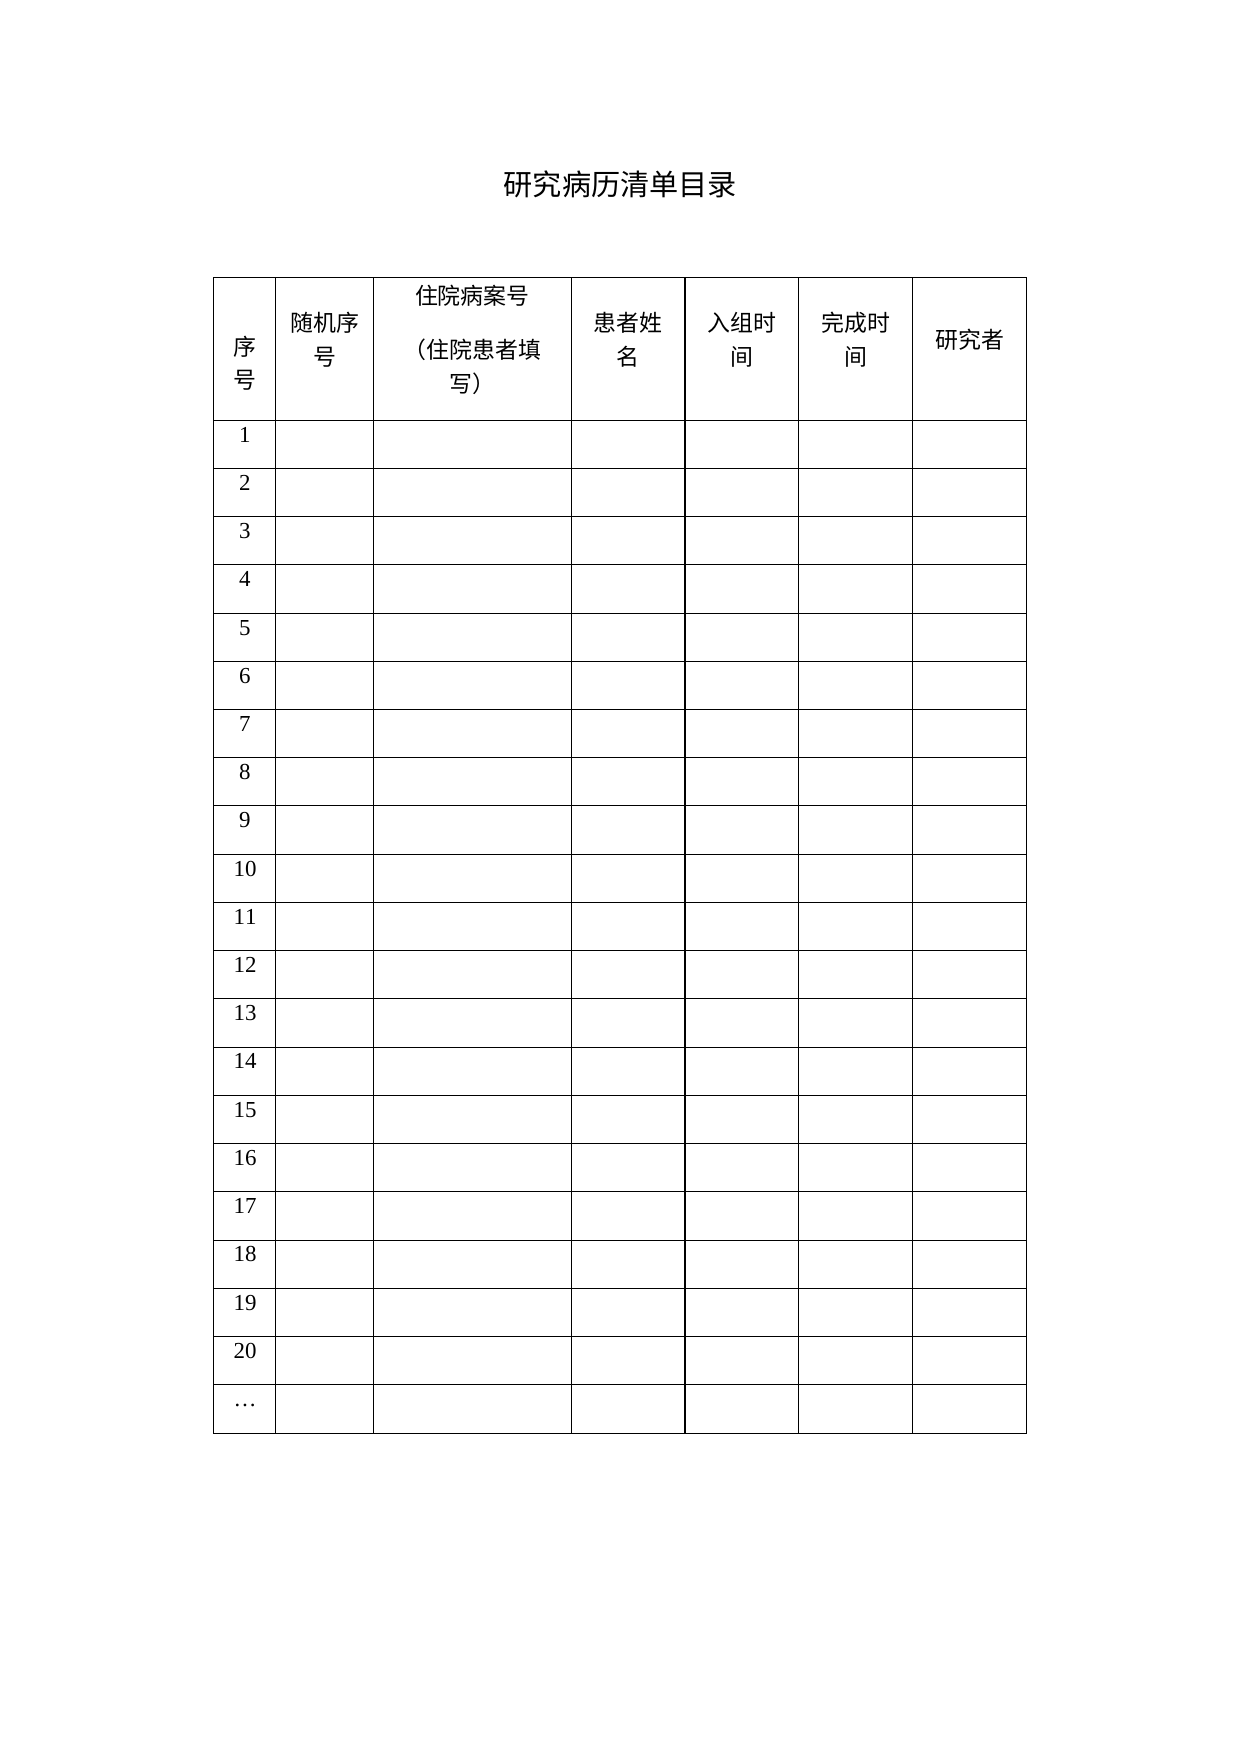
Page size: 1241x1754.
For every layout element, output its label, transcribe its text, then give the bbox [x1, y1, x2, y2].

table_cell [374, 1096, 571, 1143]
table_cell [572, 614, 684, 661]
table_cell [572, 999, 684, 1047]
table_cell [686, 806, 798, 854]
table_cell [913, 1048, 1026, 1095]
table_cell [276, 1385, 373, 1432]
table_cell [374, 1048, 571, 1095]
table_header 研究者 [913, 278, 1026, 419]
table_cell [799, 662, 912, 709]
table_cell [686, 662, 798, 709]
table_cell [686, 758, 798, 805]
table_cell [572, 710, 684, 757]
table_cell [686, 1289, 798, 1336]
table_cell [799, 855, 912, 902]
table_cell 3 [214, 517, 275, 564]
table_cell [374, 710, 571, 757]
table_cell [686, 1241, 798, 1288]
table_cell [276, 1048, 373, 1095]
table_cell [799, 758, 912, 805]
table_cell [572, 1192, 684, 1239]
table_cell [276, 903, 373, 950]
table_cell 8 [214, 758, 275, 805]
table_cell [276, 1289, 373, 1336]
table_cell 18 [214, 1241, 275, 1288]
table_cell [913, 1096, 1026, 1143]
table_cell [686, 855, 798, 902]
table_cell [572, 1337, 684, 1384]
table_cell 15 [214, 1096, 275, 1143]
table_cell [276, 1337, 373, 1384]
table_cell [276, 517, 373, 564]
table_header 随机序号 [276, 278, 373, 419]
table_cell [572, 1289, 684, 1336]
table_cell 10 [214, 855, 275, 902]
table_header 序号 [214, 278, 275, 419]
table_cell [374, 999, 571, 1047]
table_cell [799, 517, 912, 564]
table_cell [913, 469, 1026, 516]
table_cell [572, 517, 684, 564]
table_cell [686, 903, 798, 950]
table_cell 12 [214, 951, 275, 998]
table_cell … [214, 1385, 275, 1432]
table_cell [913, 517, 1026, 564]
table_cell [276, 855, 373, 902]
table_cell [572, 565, 684, 612]
table_cell [374, 1337, 571, 1384]
table_cell [374, 614, 571, 661]
table_cell 2 [214, 469, 275, 516]
table_cell [374, 1385, 571, 1432]
table_cell [799, 1048, 912, 1095]
table_header 完成时间 [799, 278, 912, 419]
table_header 患者姓名 [572, 278, 684, 419]
table_cell [374, 469, 571, 516]
table_cell [913, 999, 1026, 1047]
table_cell 1 [214, 421, 275, 468]
table_cell [686, 1385, 798, 1432]
table_cell [686, 565, 798, 612]
table_cell 14 [214, 1048, 275, 1095]
table_cell [572, 758, 684, 805]
table_cell [799, 565, 912, 612]
table_cell 13 [214, 999, 275, 1047]
table_cell [374, 758, 571, 805]
table_cell [913, 1385, 1026, 1432]
table_cell [686, 1048, 798, 1095]
table_cell [799, 951, 912, 998]
table_cell [572, 1096, 684, 1143]
table_cell [374, 855, 571, 902]
table_cell [374, 1241, 571, 1288]
table_cell [572, 1048, 684, 1095]
table_cell 19 [214, 1289, 275, 1336]
table_cell [686, 614, 798, 661]
table_cell [374, 662, 571, 709]
table_cell [276, 614, 373, 661]
table_cell [913, 903, 1026, 950]
table_cell 9 [214, 806, 275, 854]
table_cell [572, 1144, 684, 1191]
table_header 入组时间 [686, 278, 798, 419]
table_cell [913, 421, 1026, 468]
table_cell [686, 1192, 798, 1239]
table_cell [374, 1144, 571, 1191]
table_header 住院病案号 （住院患者填写） [374, 278, 571, 419]
table_cell 7 [214, 710, 275, 757]
table_cell 6 [214, 662, 275, 709]
table_cell [799, 1337, 912, 1384]
table_cell [686, 469, 798, 516]
table_cell [913, 614, 1026, 661]
table_cell [374, 806, 571, 854]
table_cell [374, 903, 571, 950]
table_cell [686, 1337, 798, 1384]
table_cell [276, 806, 373, 854]
table_cell [913, 806, 1026, 854]
table_cell [913, 1289, 1026, 1336]
table_cell [799, 806, 912, 854]
table_cell [276, 1096, 373, 1143]
table_cell 20 [214, 1337, 275, 1384]
table_cell [686, 1144, 798, 1191]
table_cell [276, 1192, 373, 1239]
table_cell [799, 710, 912, 757]
table_cell [276, 758, 373, 805]
table_cell [686, 951, 798, 998]
table_cell [799, 1096, 912, 1143]
table_cell [374, 951, 571, 998]
table_cell [799, 1144, 912, 1191]
table_cell [799, 1289, 912, 1336]
table_cell [799, 614, 912, 661]
table_cell [374, 1289, 571, 1336]
table_cell [913, 1337, 1026, 1384]
table_cell [572, 951, 684, 998]
table_cell [686, 517, 798, 564]
table_cell [572, 662, 684, 709]
table_cell [799, 903, 912, 950]
table_cell [276, 469, 373, 516]
table_cell [374, 1192, 571, 1239]
table_cell [276, 999, 373, 1047]
table_cell [276, 662, 373, 709]
table_cell 4 [214, 565, 275, 612]
table_cell [374, 421, 571, 468]
table_cell [913, 1144, 1026, 1191]
table_cell [686, 1096, 798, 1143]
table_cell [572, 1385, 684, 1432]
table_cell [572, 806, 684, 854]
table_cell [913, 565, 1026, 612]
table_cell [799, 999, 912, 1047]
table_cell [799, 1241, 912, 1288]
table_cell [374, 565, 571, 612]
table_cell [799, 1192, 912, 1239]
table_cell [799, 469, 912, 516]
table_cell [276, 1144, 373, 1191]
table_cell [276, 951, 373, 998]
table_cell [276, 710, 373, 757]
table_cell [913, 855, 1026, 902]
table_cell [572, 421, 684, 468]
table_cell [913, 951, 1026, 998]
table_cell [913, 662, 1026, 709]
text 研究病历清单目录 [187, 162, 1053, 204]
table_cell [572, 1241, 684, 1288]
table_cell 17 [214, 1192, 275, 1239]
table_cell 5 [214, 614, 275, 661]
table_cell [686, 710, 798, 757]
table_cell [686, 999, 798, 1047]
table_cell [686, 421, 798, 468]
table_cell [374, 517, 571, 564]
table_cell [276, 421, 373, 468]
table_cell [799, 421, 912, 468]
table_cell 16 [214, 1144, 275, 1191]
table_cell [572, 469, 684, 516]
table_cell [913, 1192, 1026, 1239]
table_cell [276, 565, 373, 612]
table_cell [799, 1385, 912, 1432]
table_cell [913, 758, 1026, 805]
table_cell [572, 855, 684, 902]
table_cell [913, 1241, 1026, 1288]
table_cell [572, 903, 684, 950]
table_cell [276, 1241, 373, 1288]
table_cell 11 [214, 903, 275, 950]
table_cell [913, 710, 1026, 757]
